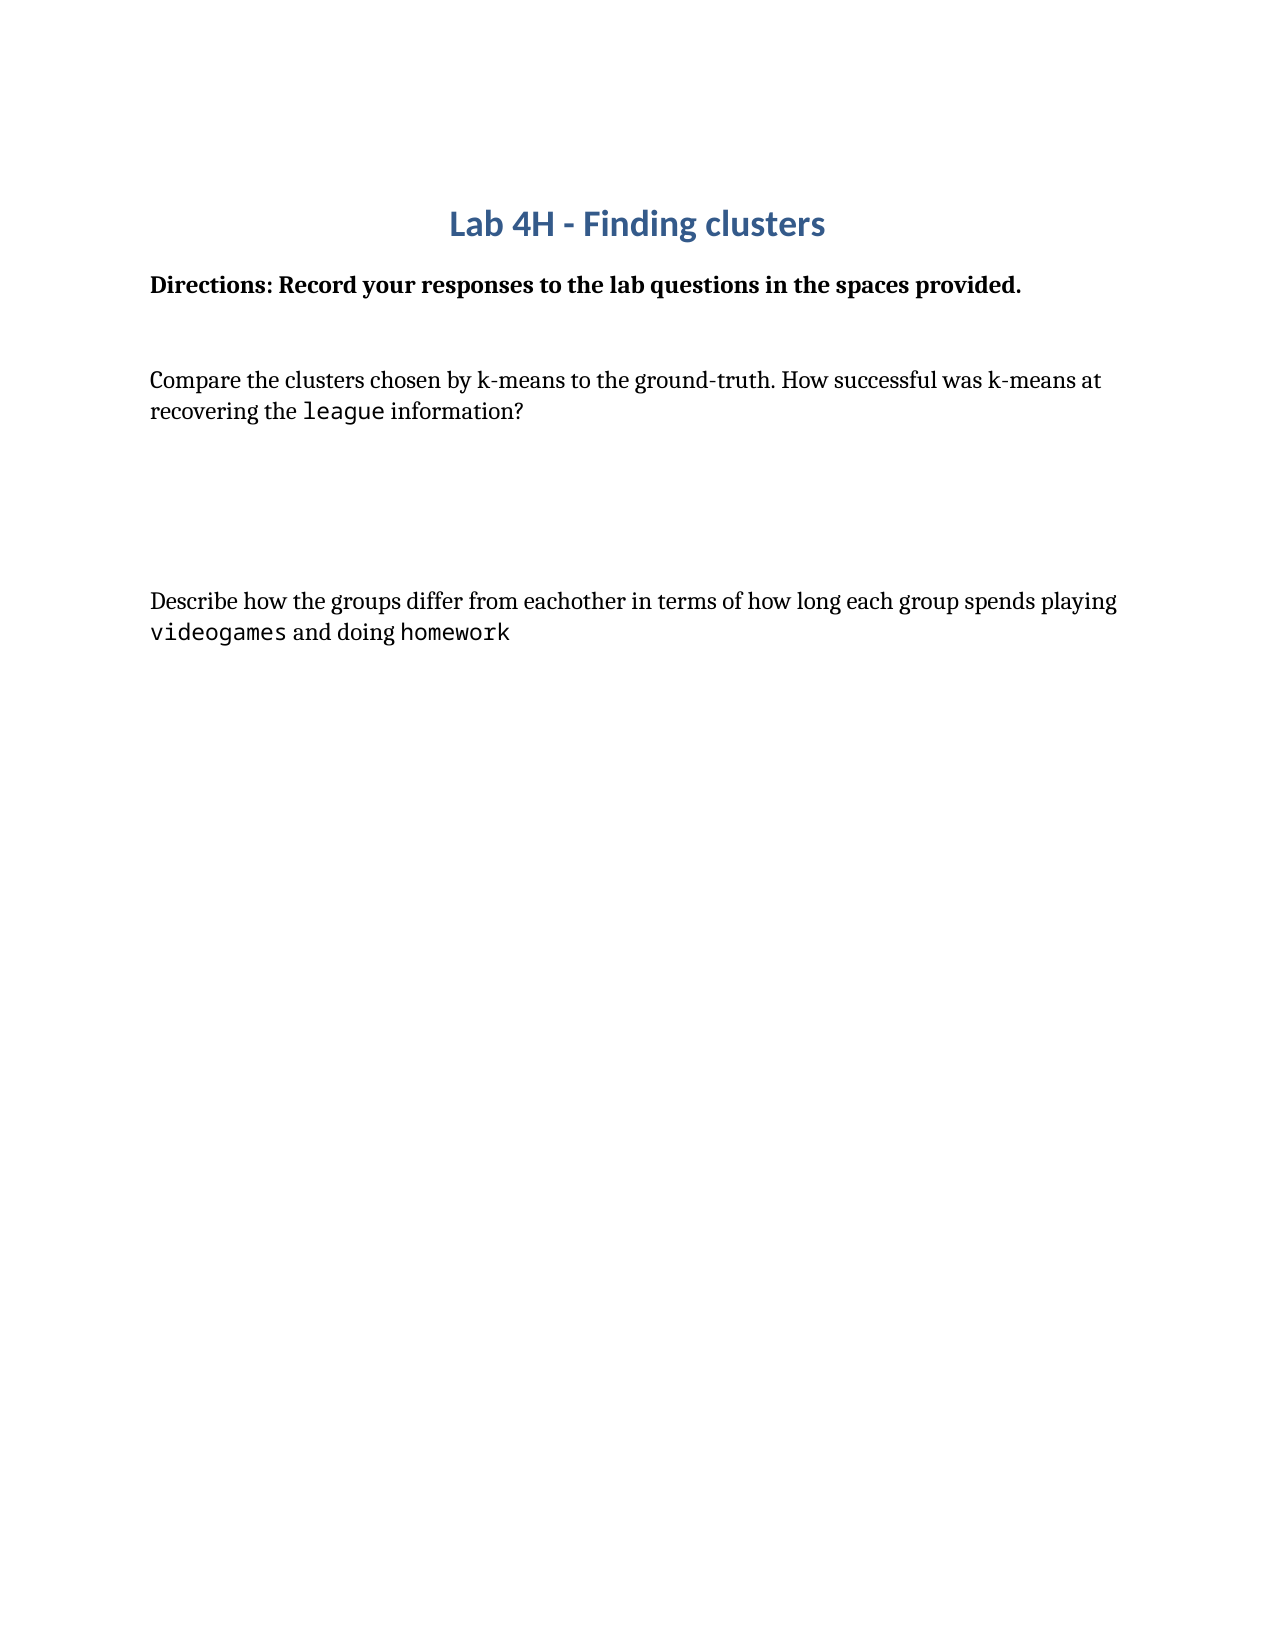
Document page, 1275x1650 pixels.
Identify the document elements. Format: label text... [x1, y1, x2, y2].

text Describe how the groups differ from eachother in terms of how long each group spends playing videogames and doing homework [150, 587, 1125, 647]
text Directions: Record your responses to the lab questions in the spaces provided. [150, 271, 1125, 299]
text Compare the clusters chosen by k-means to the ground-truth. How successful was k-means at recovering the league information? [150, 366, 1125, 426]
title Lab 4H - Finding clusters [150, 200, 1125, 246]
